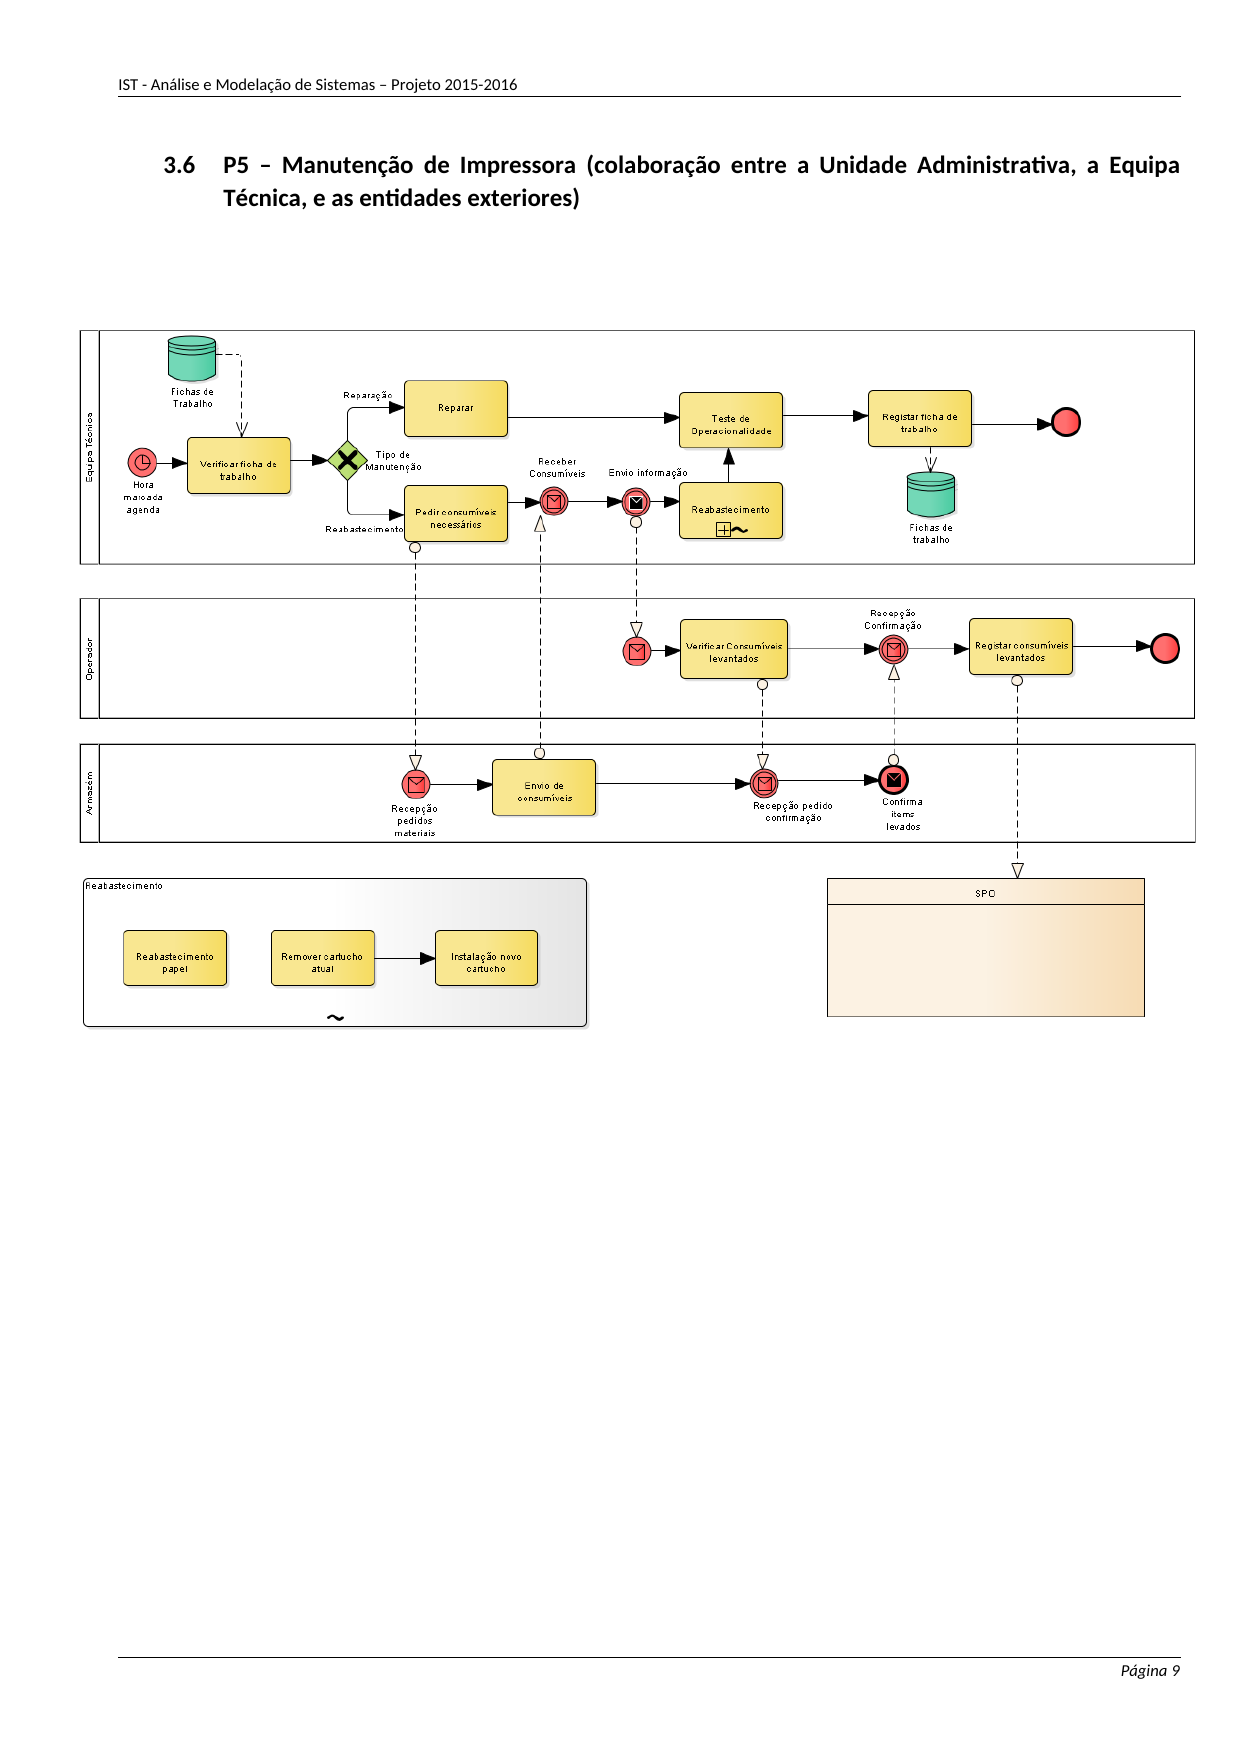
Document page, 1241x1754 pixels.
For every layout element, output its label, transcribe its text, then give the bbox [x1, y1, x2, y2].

picture [367, 718, 443, 993]
text P5 – Manutenção de Impressora (colaboração entre a Unidade Administrativa, a Equipa Técnica, e as entidades exteriores) [163, 150, 1181, 213]
